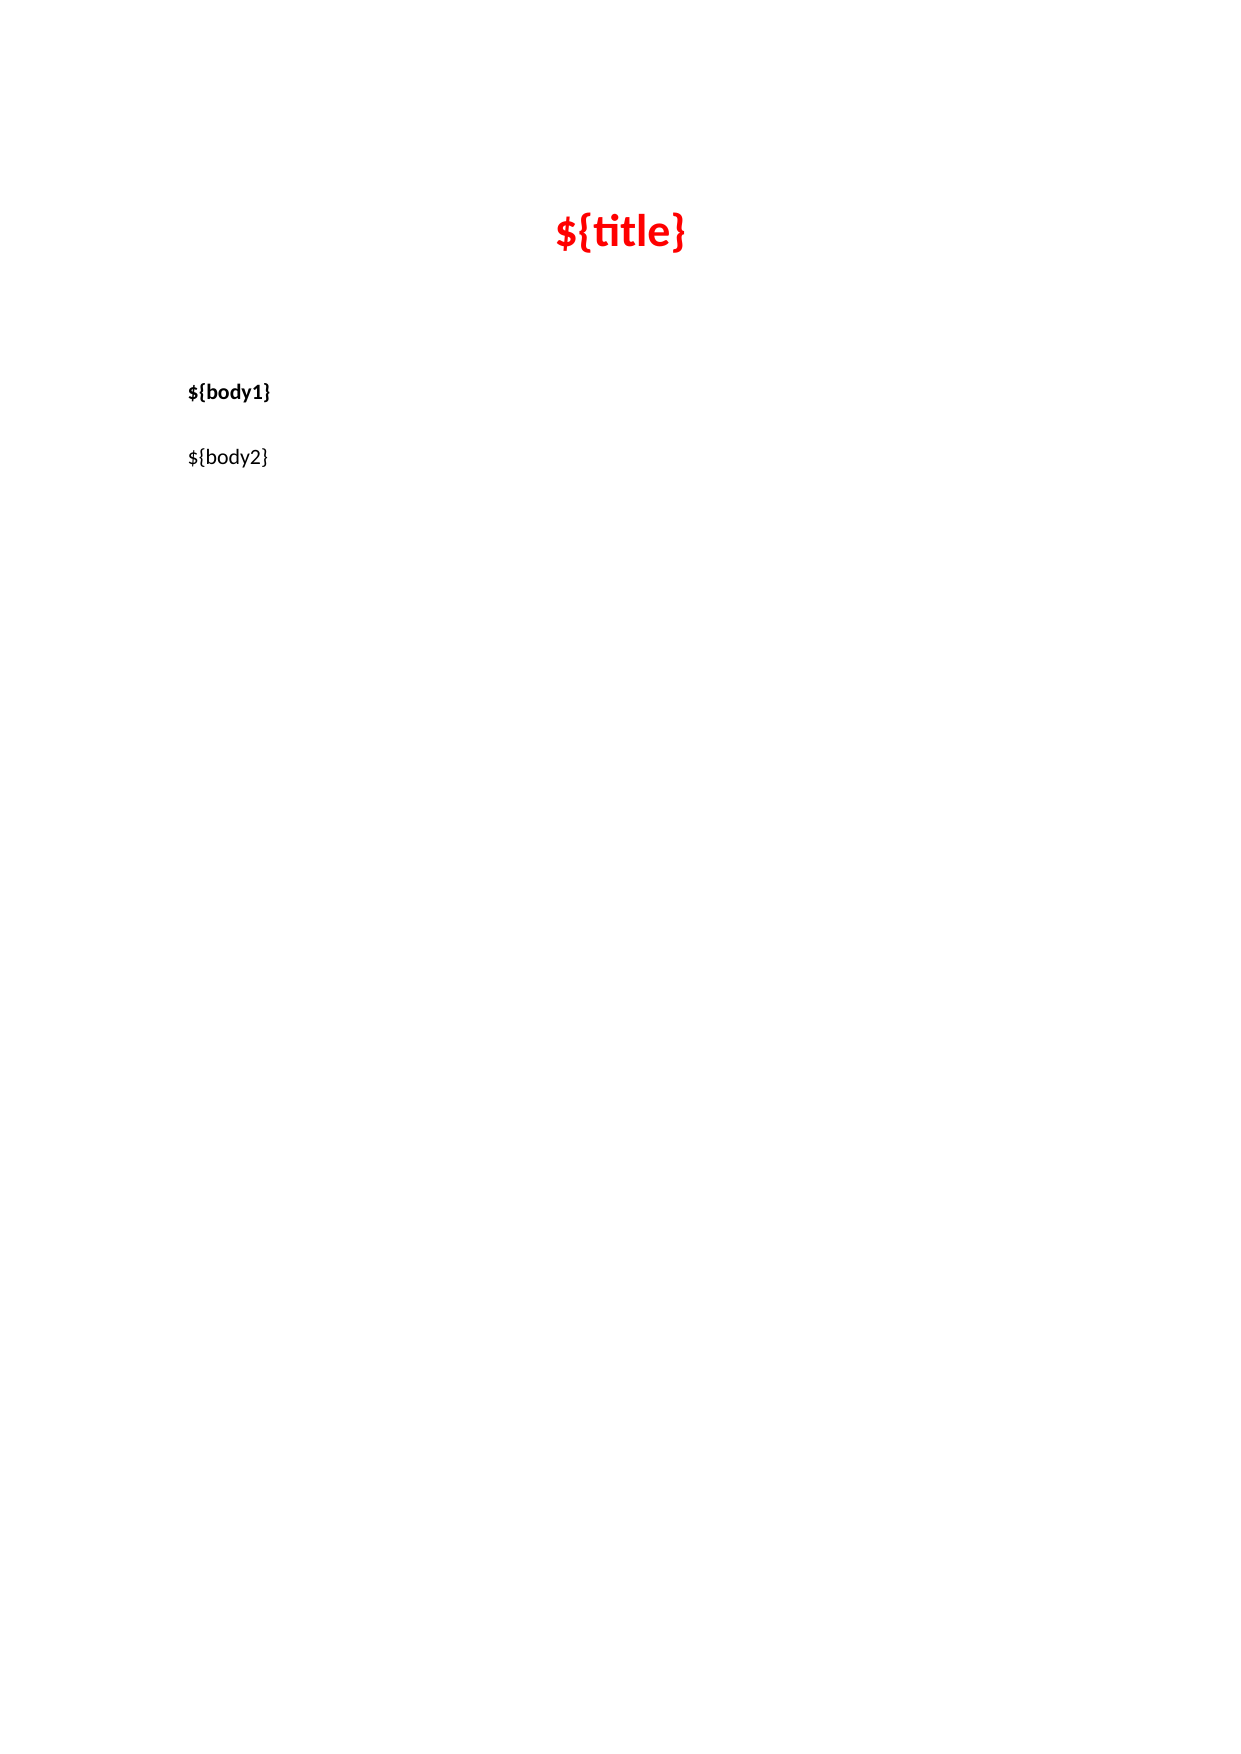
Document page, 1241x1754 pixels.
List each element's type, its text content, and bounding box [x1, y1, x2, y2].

text ${body2} [187, 440, 1053, 472]
subtitle ${title} [187, 197, 1053, 262]
text ${body1} [187, 375, 1053, 407]
